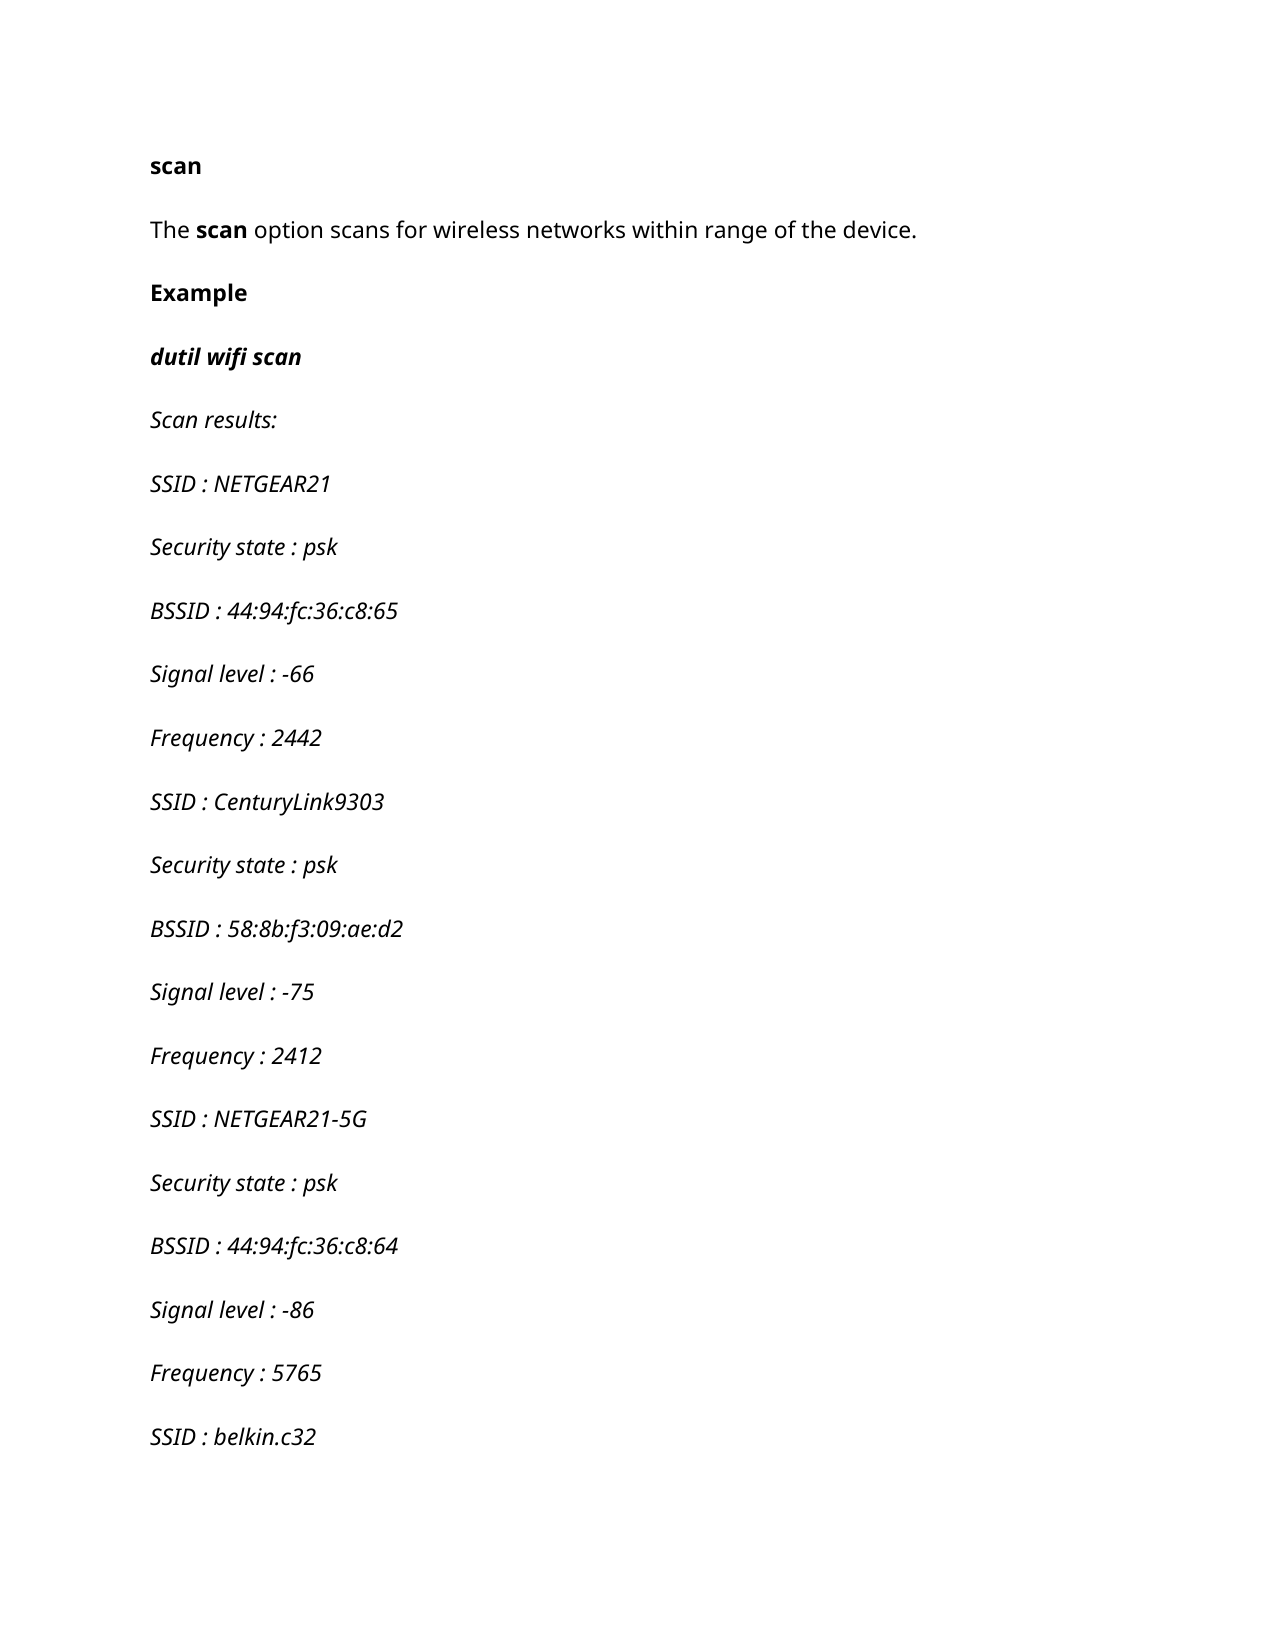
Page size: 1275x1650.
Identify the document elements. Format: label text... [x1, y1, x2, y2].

text Security state : psk [150, 531, 1125, 562]
text scan [150, 150, 1125, 181]
text SSID : CenturyLink9303 [150, 785, 1125, 817]
text Frequency : 2412 [150, 1039, 1125, 1071]
text The scan option scans for wireless networks within range of the device. [150, 213, 1125, 245]
text Frequency : 5765 [150, 1357, 1125, 1388]
text BSSID : 58:8b:f3:09:ae:d2 [150, 912, 1125, 944]
text BSSID : 44:94:fc:36:c8:65 [150, 595, 1125, 626]
text Signal level : -75 [150, 976, 1125, 1007]
text Security state : psk [150, 1167, 1125, 1198]
text dutil wifi scan [150, 341, 1125, 372]
text Scan results: [150, 404, 1125, 435]
text SSID : NETGEAR21-5G [150, 1103, 1125, 1134]
text BSSID : 44:94:fc:36:c8:64 [150, 1230, 1125, 1261]
text SSID : belkin.c32 [150, 1421, 1125, 1452]
text Example [150, 277, 1125, 308]
text SSID : NETGEAR21 [150, 468, 1125, 499]
text Security state : psk [150, 849, 1125, 880]
text Frequency : 2442 [150, 722, 1125, 753]
text Signal level : -66 [150, 658, 1125, 689]
text Signal level : -86 [150, 1294, 1125, 1325]
